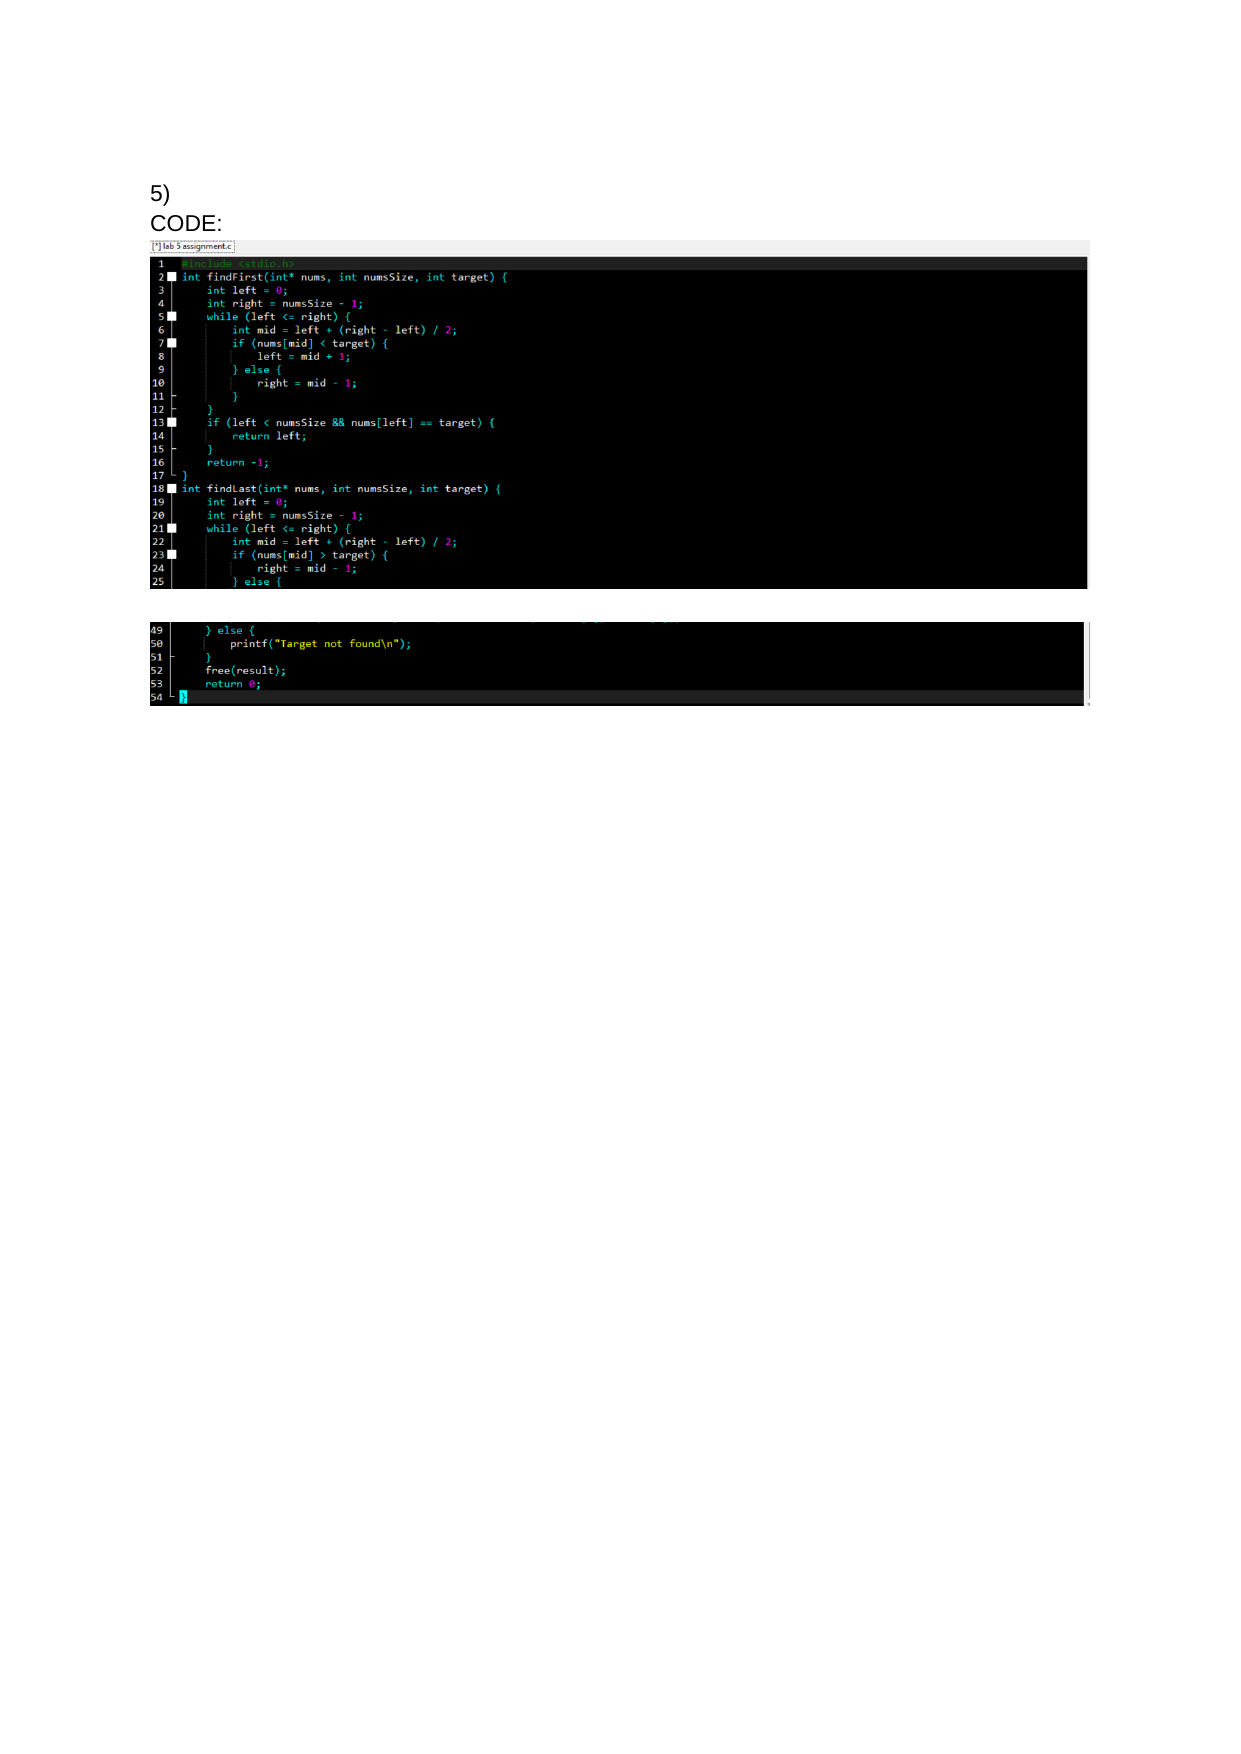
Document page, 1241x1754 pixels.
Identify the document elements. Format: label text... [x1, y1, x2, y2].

text CODE: [150, 210, 1090, 237]
text 5) [150, 180, 1090, 207]
picture [150, 622, 1091, 706]
picture [150, 240, 1091, 589]
